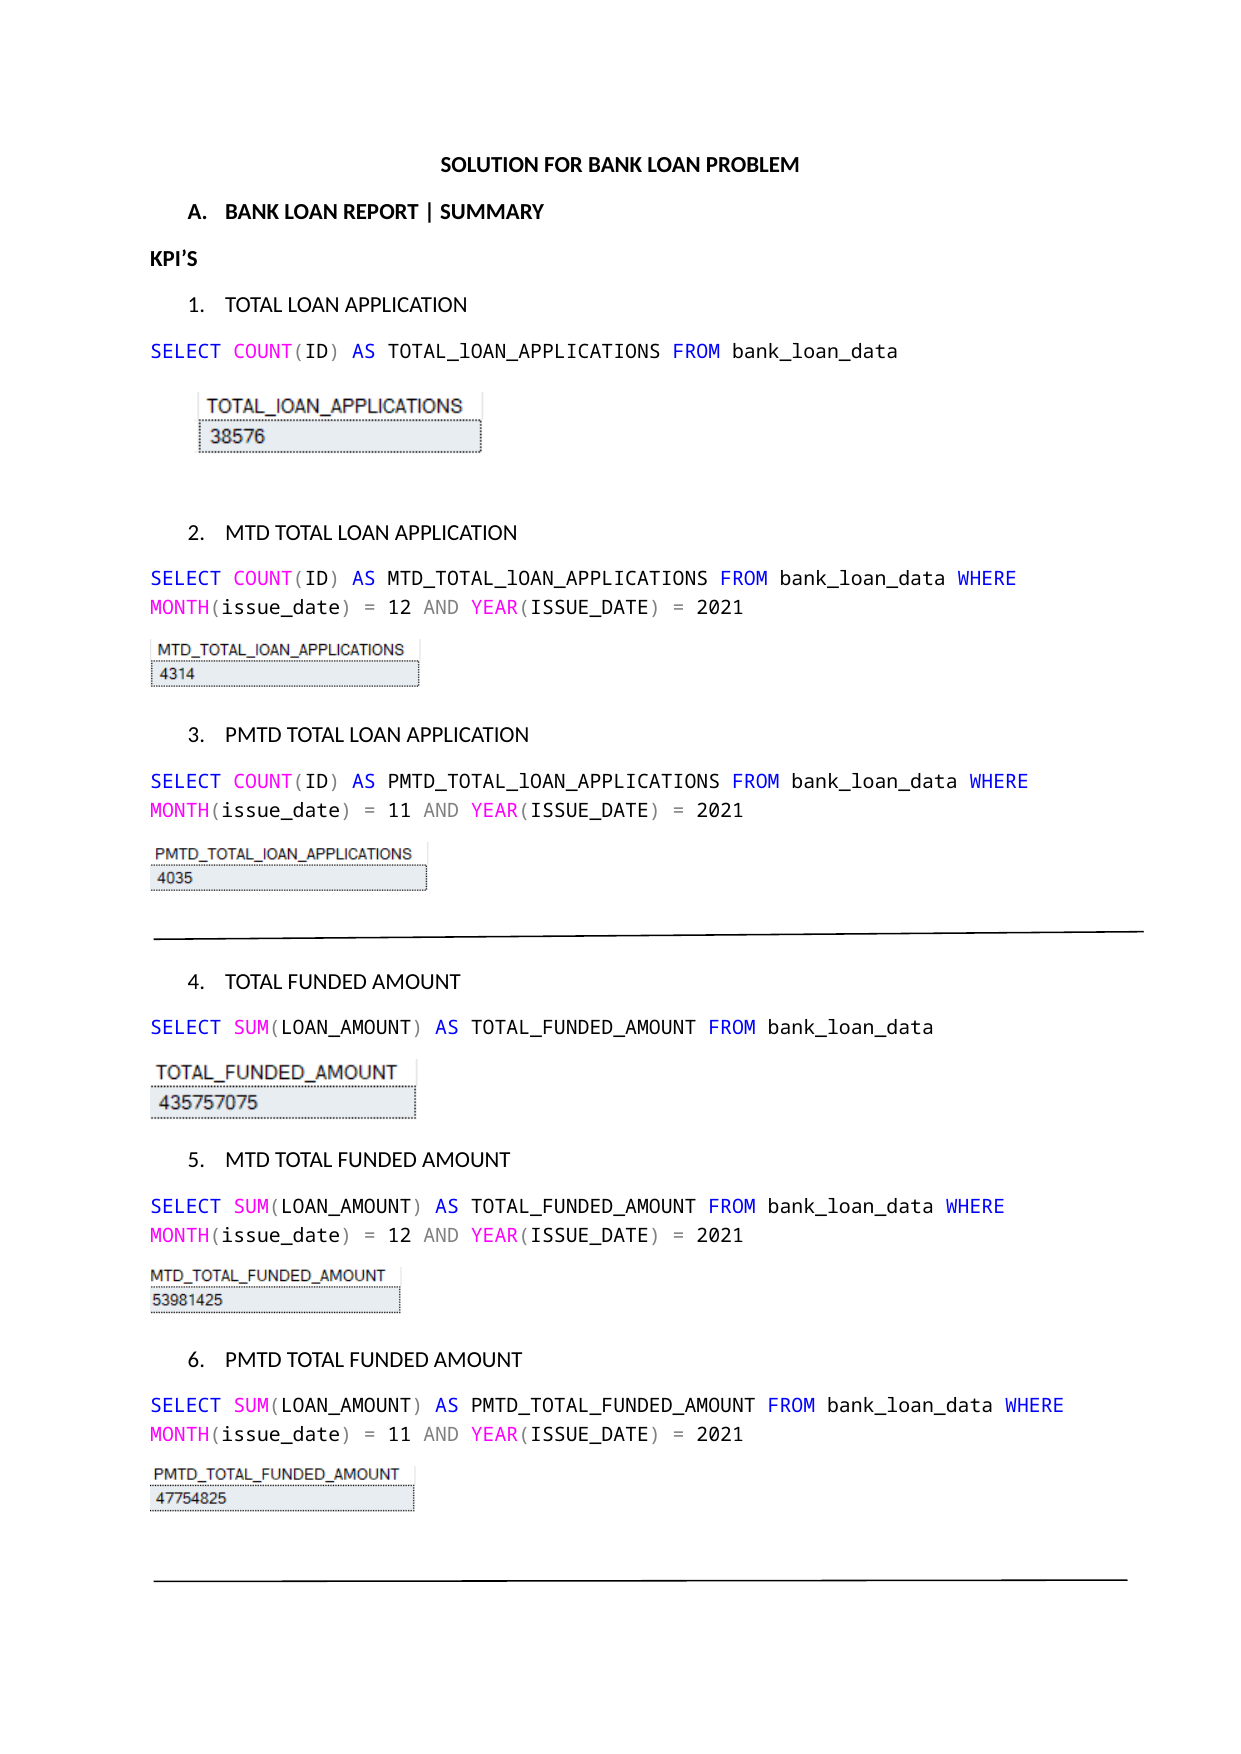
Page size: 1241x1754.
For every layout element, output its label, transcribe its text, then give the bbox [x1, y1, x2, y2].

list PMTD TOTAL LOAN APPLICATION [187, 721, 1090, 749]
text SELECT COUNT(ID) AS TOTAL_lOAN_APPLICATIONS FROM bank_loan_data [150, 337, 1090, 364]
text SELECT COUNT(ID) AS PMTD_TOTAL_lOAN_APPLICATIONS FROM bank_loan_data WHERE MONTH(issue_date) = 11 AND YEAR(ISSUE_DATE) = 2021 [150, 767, 1090, 823]
picture [193, 392, 518, 469]
text KPI’S [150, 244, 1090, 272]
picture [150, 1267, 408, 1326]
text SOLUTION FOR BANK LOAN PROBLEM [150, 150, 1090, 178]
picture [150, 1059, 424, 1127]
list BANK LOAN REPORT | SUMMARY [187, 197, 1090, 225]
list PMTD TOTAL FUNDED AMOUNT [187, 1345, 1090, 1373]
text SELECT SUM(LOAN_AMOUNT) AS PMTD_TOTAL_FUNDED_AMOUNT FROM bank_loan_data WHERE MONTH(issue_date) = 11 AND YEAR(ISSUE_DATE) = 2021 [150, 1392, 1090, 1448]
list TOTAL FUNDED AMOUNT [187, 967, 1090, 995]
picture [150, 639, 447, 702]
list MTD TOTAL FUNDED AMOUNT [187, 1145, 1090, 1173]
text SELECT SUM(LOAN_AMOUNT) AS TOTAL_FUNDED_AMOUNT FROM bank_loan_data [150, 1014, 1090, 1041]
text SELECT COUNT(ID) AS MTD_TOTAL_lOAN_APPLICATIONS FROM bank_loan_data WHERE MONTH(issue_date) = 12 AND YEAR(ISSUE_DATE) = 2021 [150, 564, 1090, 621]
picture [150, 1466, 432, 1548]
list TOTAL LOAN APPLICATION [187, 291, 1090, 319]
list MTD TOTAL LOAN APPLICATION [187, 518, 1090, 546]
text SELECT SUM(LOAN_AMOUNT) AS TOTAL_FUNDED_AMOUNT FROM bank_loan_data WHERE MONTH(issue_date) = 12 AND YEAR(ISSUE_DATE) = 2021 [150, 1192, 1090, 1248]
picture [150, 842, 440, 901]
